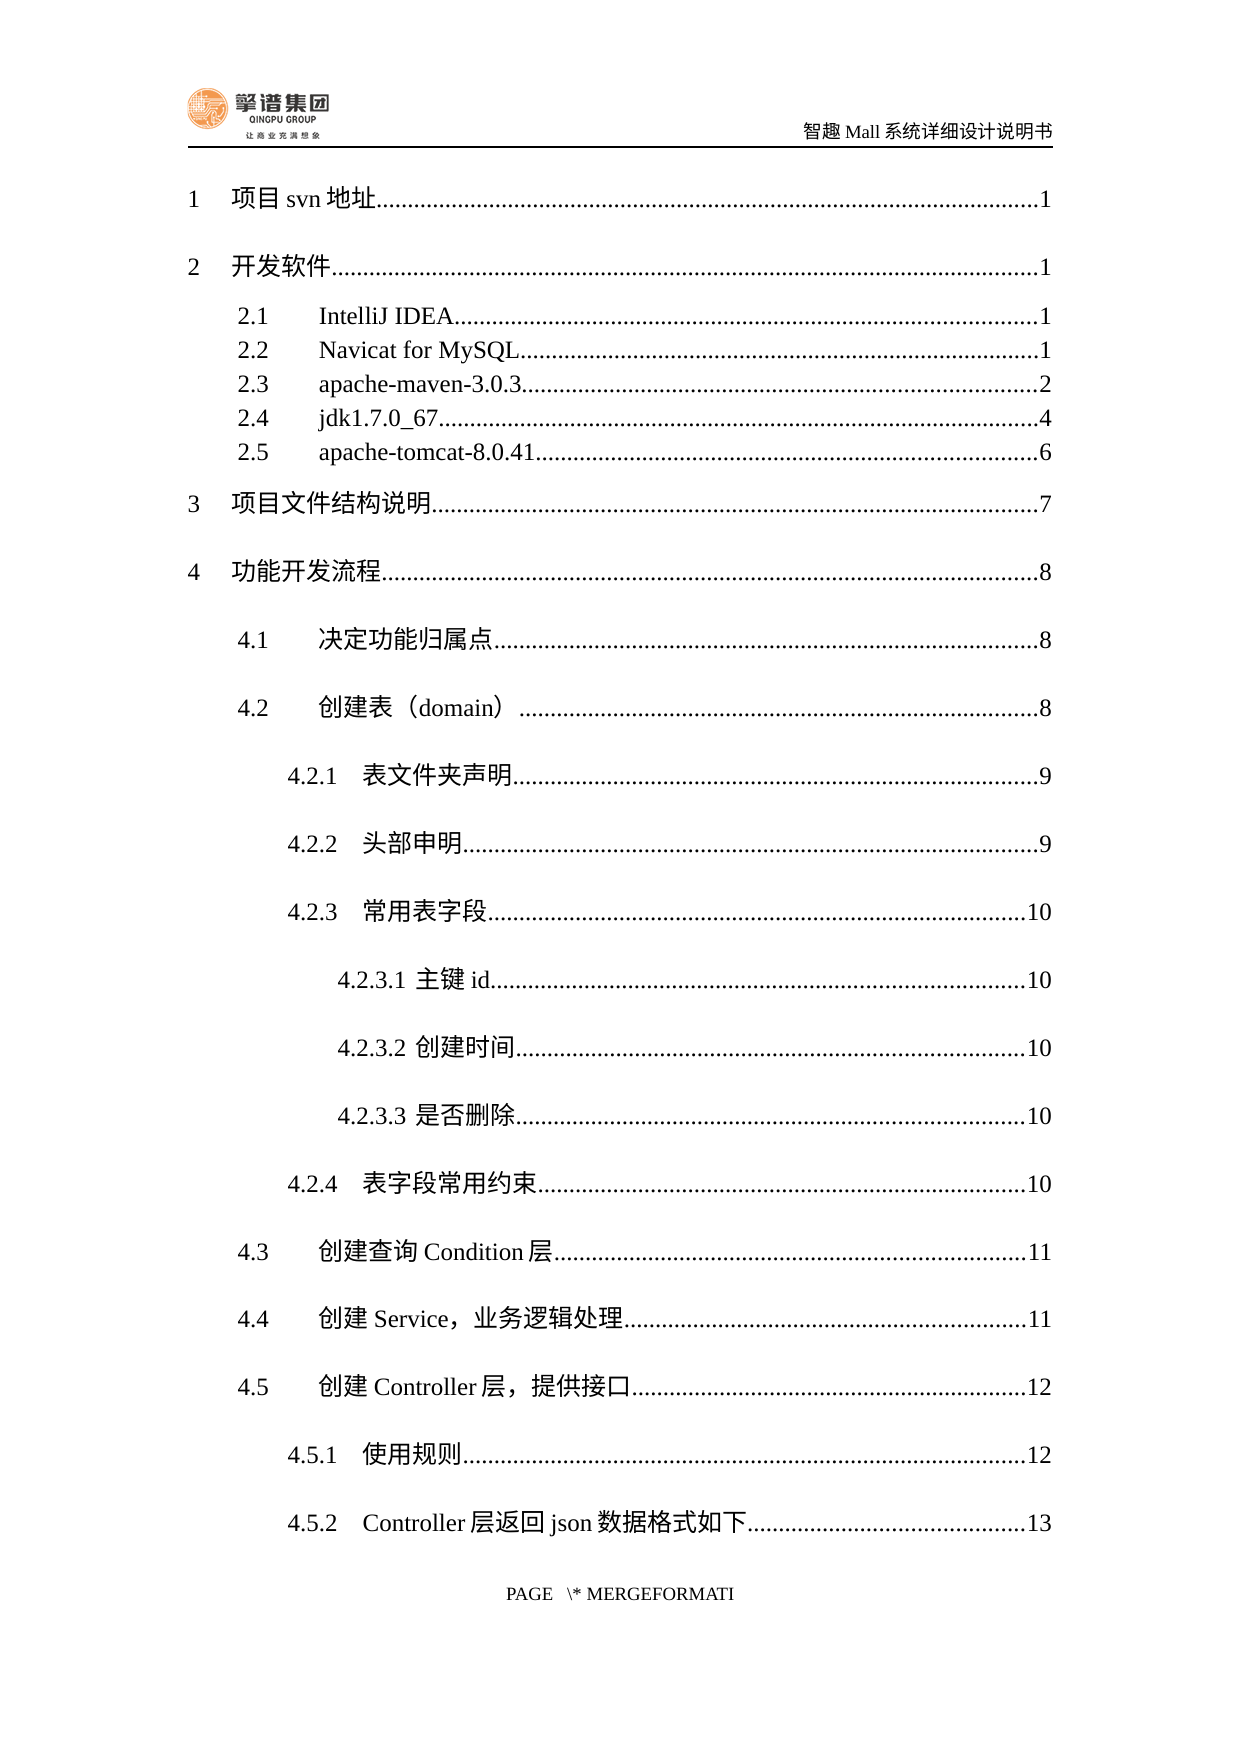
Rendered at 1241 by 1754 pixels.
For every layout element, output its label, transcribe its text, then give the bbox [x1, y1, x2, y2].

text 4.2.3.1 主键id 10 [337, 943, 1053, 1011]
text 4.2.4 表字段常用约束 10 [287, 1147, 1053, 1215]
text 1 项目svn地址 1 [187, 162, 1053, 230]
text 4.2.3.2 创建时间 10 [337, 1011, 1053, 1079]
text 3 项目文件结构说明 7 [187, 468, 1053, 536]
text 2 开发软件 1 [187, 230, 1053, 298]
text 2.3 apache-maven-3.0.3 2 [237, 366, 1053, 400]
text 2.4 jdk1.7.0_67 4 [237, 400, 1053, 434]
text 4.2.3 常用表字段 10 [287, 876, 1053, 943]
text 4.5.2 Controller层返回json数据格式如下 13 [287, 1487, 1053, 1555]
text 4.1 决定功能归属点 8 [237, 604, 1053, 672]
text 4.4 创建Service，业务逻辑处理 11 [237, 1283, 1053, 1351]
text 4.2.1 表文件夹声明 9 [287, 740, 1053, 808]
text 2.5 apache-tomcat-8.0.41 6 [237, 434, 1053, 468]
text 4.5.1 使用规则 12 [287, 1419, 1053, 1487]
picture [187, 88, 329, 139]
text 4.2.3.3 是否删除 10 [337, 1079, 1053, 1147]
text 2.2 Navicat for MySQL 1 [237, 332, 1053, 366]
text 4.3 创建查询Condition层 11 [237, 1215, 1053, 1283]
text 4.2 创建表（domain） 8 [237, 672, 1053, 740]
text 2.1 IntelliJ IDEA 1 [237, 298, 1053, 332]
text 4.5 创建Controller层，提供接口 12 [237, 1351, 1053, 1419]
text 4 功能开发流程 8 [187, 536, 1053, 604]
text 4.2.2 头部申明 9 [287, 808, 1053, 876]
